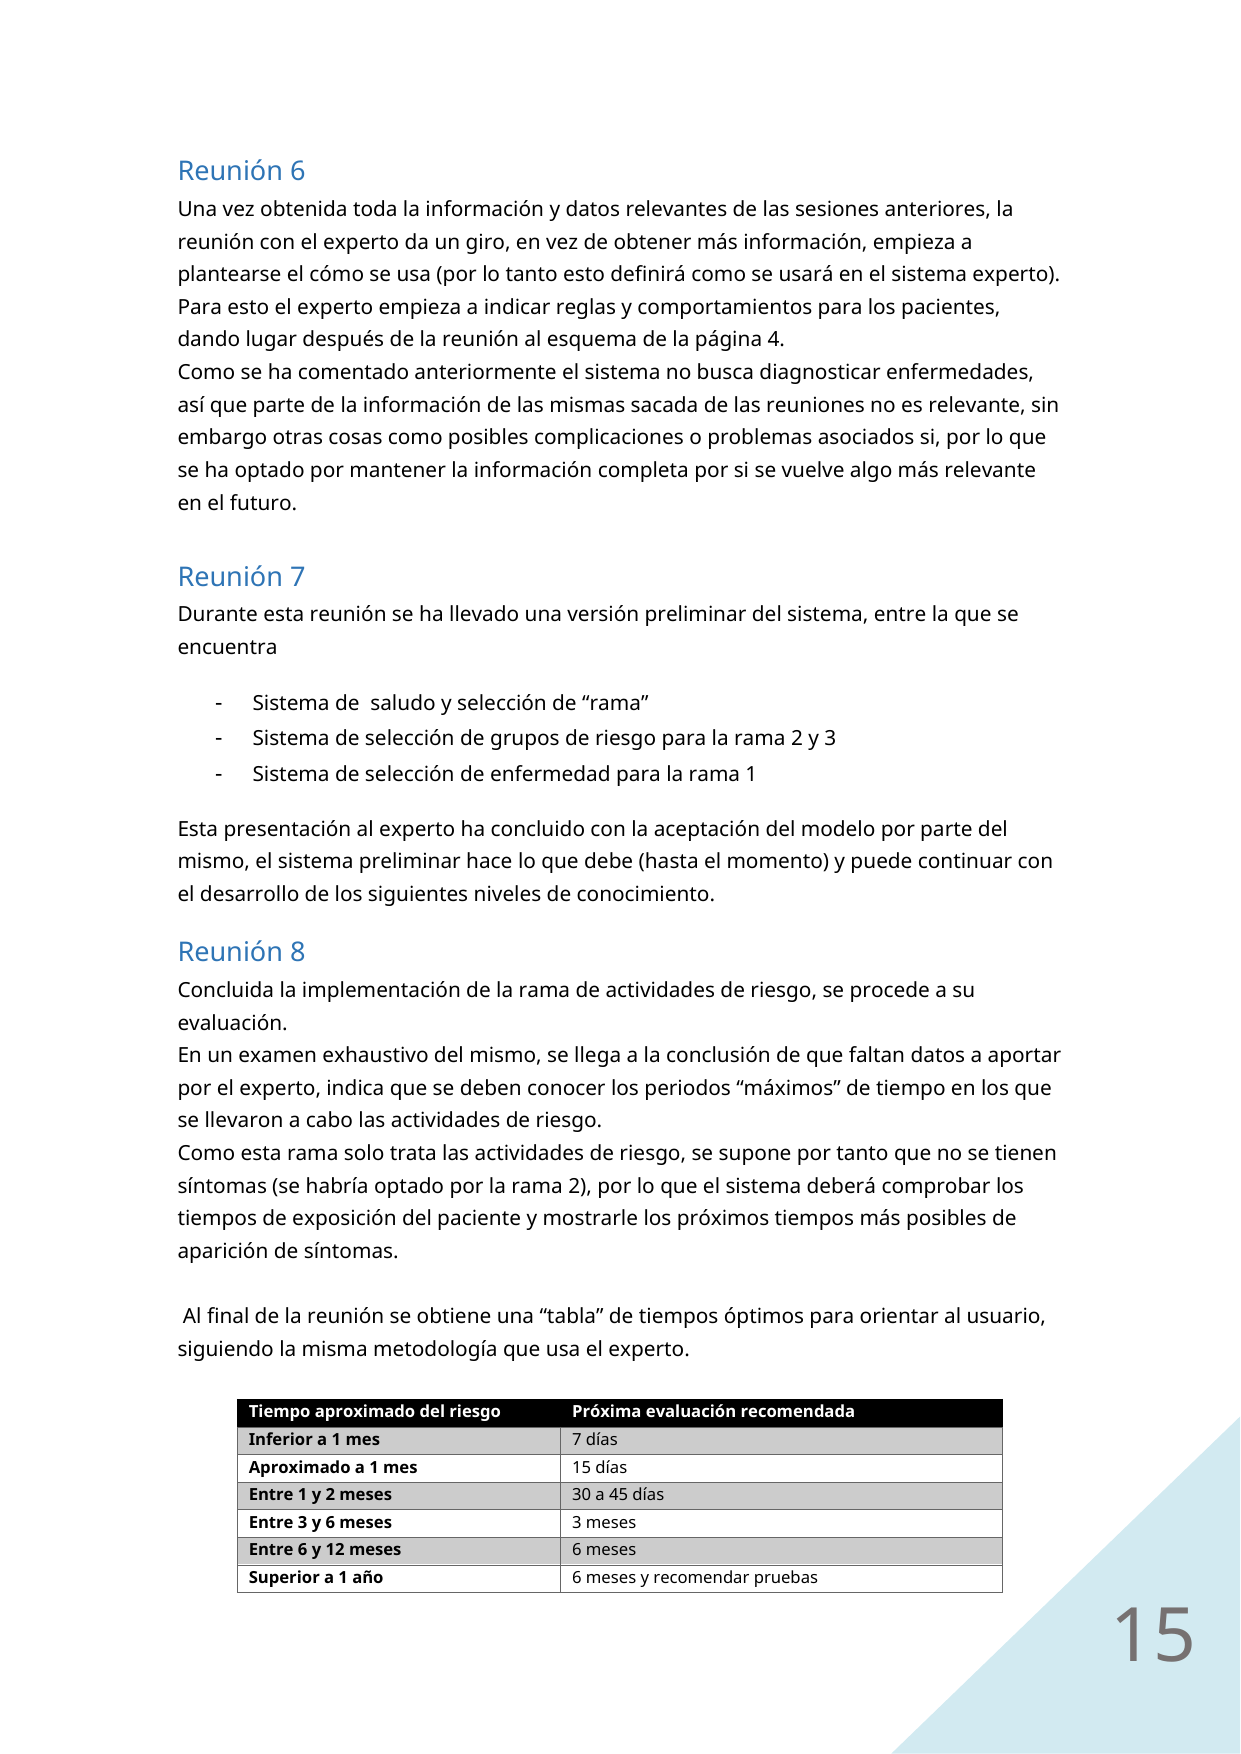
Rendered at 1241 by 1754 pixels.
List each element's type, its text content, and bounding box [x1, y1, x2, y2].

table_cell 6 meses [561, 1538, 1002, 1564]
table_cell 30 a 45 días [561, 1483, 1002, 1509]
text Durante esta reunión se ha llevado una versión preliminar del sistema, entre la que se encuentra [177, 599, 1063, 660]
text Como esta rama solo trata las actividades de riesgo, se supone por tanto que no se tienen síntomas (se habría optado por la rama 2), por lo que el sistema deberá comprobar los tiempos de exposición del paciente y mostrarle los próximos tiempos más posibles de aparición de síntomas. [177, 1138, 1063, 1264]
list Sistema de selección de enfermedad para la rama 1 [215, 757, 1063, 788]
table_cell Superior a 1 año [238, 1566, 560, 1592]
table_cell Inferior a 1 mes [238, 1428, 560, 1454]
text Concluida la implementación de la rama de actividades de riesgo, se procede a su evaluación. [177, 975, 1063, 1036]
table_cell Aproximado a 1 mes [238, 1455, 560, 1482]
table_cell Entre 6 y 12 meses [238, 1538, 560, 1564]
table_cell Entre 1 y 2 meses [238, 1483, 560, 1509]
text Al final de la reunión se obtiene una “tabla” de tiempos óptimos para orientar al usuario, siguiendo la misma metodología que usa el experto. [177, 1301, 1063, 1362]
text Una vez obtenida toda la información y datos relevantes de las sesiones anteriores, la reunión con el experto da un giro, en vez de obtener más información, empieza a plantearse el cómo se usa (por lo tanto esto definirá como se usará en el sistema experto). [177, 194, 1063, 288]
table_cell 6 meses y recomendar pruebas [561, 1566, 1002, 1592]
list Sistema de selección de grupos de riesgo para la rama 2 y 3 [215, 721, 1063, 753]
list Sistema de saludo y selección de “rama” [215, 685, 1063, 717]
subtitle Reunión 7 [177, 557, 1063, 594]
table_cell 15 días [561, 1455, 1002, 1482]
text En un examen exhaustivo del mismo, se llega a la conclusión de que faltan datos a aportar por el experto, indica que se deben conocer los periodos “máximos” de tiempo en los que se llevaron a cabo las actividades de riesgo. [177, 1040, 1063, 1134]
subtitle Reunión 8 [177, 933, 1063, 969]
table_cell Entre 3 y 6 meses [238, 1510, 560, 1537]
table_header Próxima evaluación recomendada [561, 1400, 1002, 1427]
table_cell 3 meses [561, 1510, 1002, 1537]
table_cell 7 días [561, 1428, 1002, 1454]
subtitle Reunión 6 [177, 152, 1063, 189]
text Esta presentación al experto ha concluido con la aceptación del modelo por parte del mismo, el sistema preliminar hace lo que debe (hasta el momento) y puede continuar con el desarrollo de los siguientes niveles de conocimiento. [177, 814, 1063, 908]
text Como se ha comentado anteriormente el sistema no busca diagnosticar enfermedades, así que parte de la información de las mismas sacada de las reuniones no es relevante, sin embargo otras cosas como posibles complicaciones o problemas asociados si, por lo que se ha optado por mantener la información completa por si se vuelve algo más relevante en el futuro. [177, 357, 1063, 516]
text Para esto el experto empieza a indicar reglas y comportamientos para los pacientes, dando lugar después de la reunión al esquema de la página 4. [177, 292, 1063, 353]
table_header Tiempo aproximado del riesgo [238, 1400, 560, 1427]
